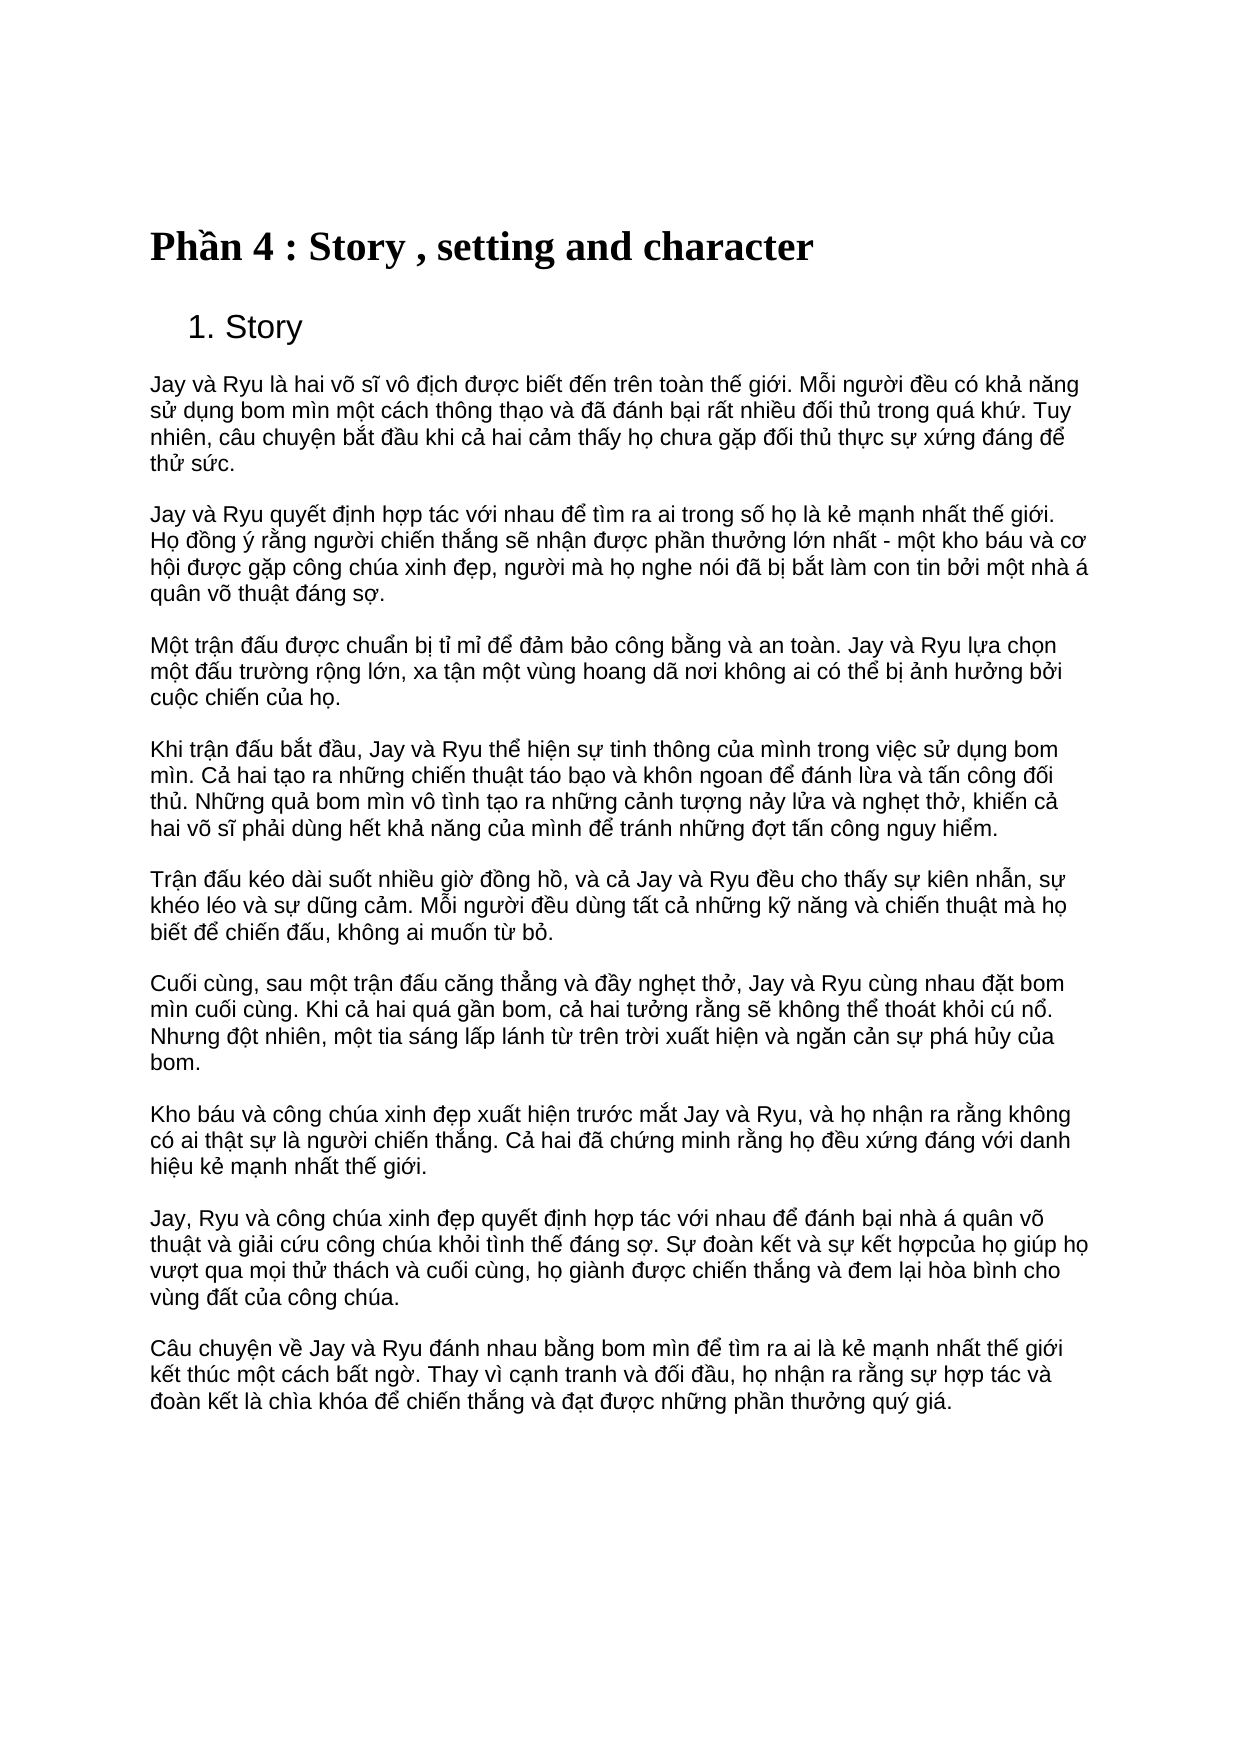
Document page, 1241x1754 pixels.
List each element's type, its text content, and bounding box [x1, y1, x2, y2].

text Khi trận đấu bắt đầu, Jay và Ryu thể hiện sự tinh thông của mình trong việc sử dụng bom mìn. Cả hai tạo ra những chiến thuật táo bạo và khôn ngoan để đánh lừa và tấn công đối thủ. Những quả bom mìn vô tình tạo ra những cảnh tượng nảy lửa và nghẹt thở, khiến cả hai võ sĩ phải dùng hết khả năng của mình để tránh những đợt tấn công nguy hiểm. [150, 736, 1090, 841]
text Trận đấu kéo dài suốt nhiều giờ đồng hồ, và cả Jay và Ryu đều cho thấy sự kiên nhẫn, sự khéo léo và sự dũng cảm. Mỗi người đều dùng tất cả những kỹ năng và chiến thuật mà họ biết để chiến đấu, không ai muốn từ bỏ. [150, 866, 1090, 945]
text Câu chuyện về Jay và Ryu đánh nhau bằng bom mìn để tìm ra ai là kẻ mạnh nhất thế giới kết thúc một cách bất ngờ. Thay vì cạnh tranh và đối đầu, họ nhận ra rằng sự hợp tác và đoàn kết là chìa khóa để chiến thắng và đạt được những phần thưởng quý giá. [150, 1335, 1090, 1414]
text Kho báu và công chúa xinh đẹp xuất hiện trước mắt Jay và Ryu, và họ nhận ra rằng không có ai thật sự là người chiến thắng. Cả hai đã chứng minh rằng họ đều xứng đáng với danh hiệu kẻ mạnh nhất thế giới. [150, 1101, 1090, 1179]
subtitle Phần 4 : Story , setting and character [150, 222, 1090, 270]
subtitle Story [187, 307, 1090, 346]
text Jay và Ryu là hai võ sĩ vô địch được biết đến trên toàn thế giới. Mỗi người đều có khả năng sử dụng bom mìn một cách thông thạo và đã đánh bại rất nhiều đối thủ trong quá khứ. Tuy nhiên, câu chuyện bắt đầu khi cả hai cảm thấy họ chưa gặp đối thủ thực sự xứng đáng để thử sức. [150, 371, 1090, 476]
text Jay và Ryu quyết định hợp tác với nhau để tìm ra ai trong số họ là kẻ mạnh nhất thế giới. Họ đồng ý rằng người chiến thắng sẽ nhận được phần thưởng lớn nhất - một kho báu và cơ hội được gặp công chúa xinh đẹp, người mà họ nghe nói đã bị bắt làm con tin bởi một nhà á quân võ thuật đáng sợ. [150, 501, 1090, 607]
text Một trận đấu được chuẩn bị tỉ mỉ để đảm bảo công bằng và an toàn. Jay và Ryu lựa chọn một đấu trường rộng lớn, xa tận một vùng hoang dã nơi không ai có thể bị ảnh hưởng bởi cuộc chiến của họ. [150, 632, 1090, 711]
text Jay, Ryu và công chúa xinh đẹp quyết định hợp tác với nhau để đánh bại nhà á quân võ thuật và giải cứu công chúa khỏi tình thế đáng sợ. Sự đoàn kết và sự kết hợpcủa họ giúp họ vượt qua mọi thử thách và cuối cùng, họ giành được chiến thắng và đem lại hòa bình cho vùng đất của công chúa. [150, 1204, 1090, 1310]
text Cuối cùng, sau một trận đấu căng thẳng và đầy nghẹt thở, Jay và Ryu cùng nhau đặt bom mìn cuối cùng. Khi cả hai quá gần bom, cả hai tưởng rằng sẽ không thể thoát khỏi cú nổ. Nhưng đột nhiên, một tia sáng lấp lánh từ trên trời xuất hiện và ngăn cản sự phá hủy của bom. [150, 970, 1090, 1076]
